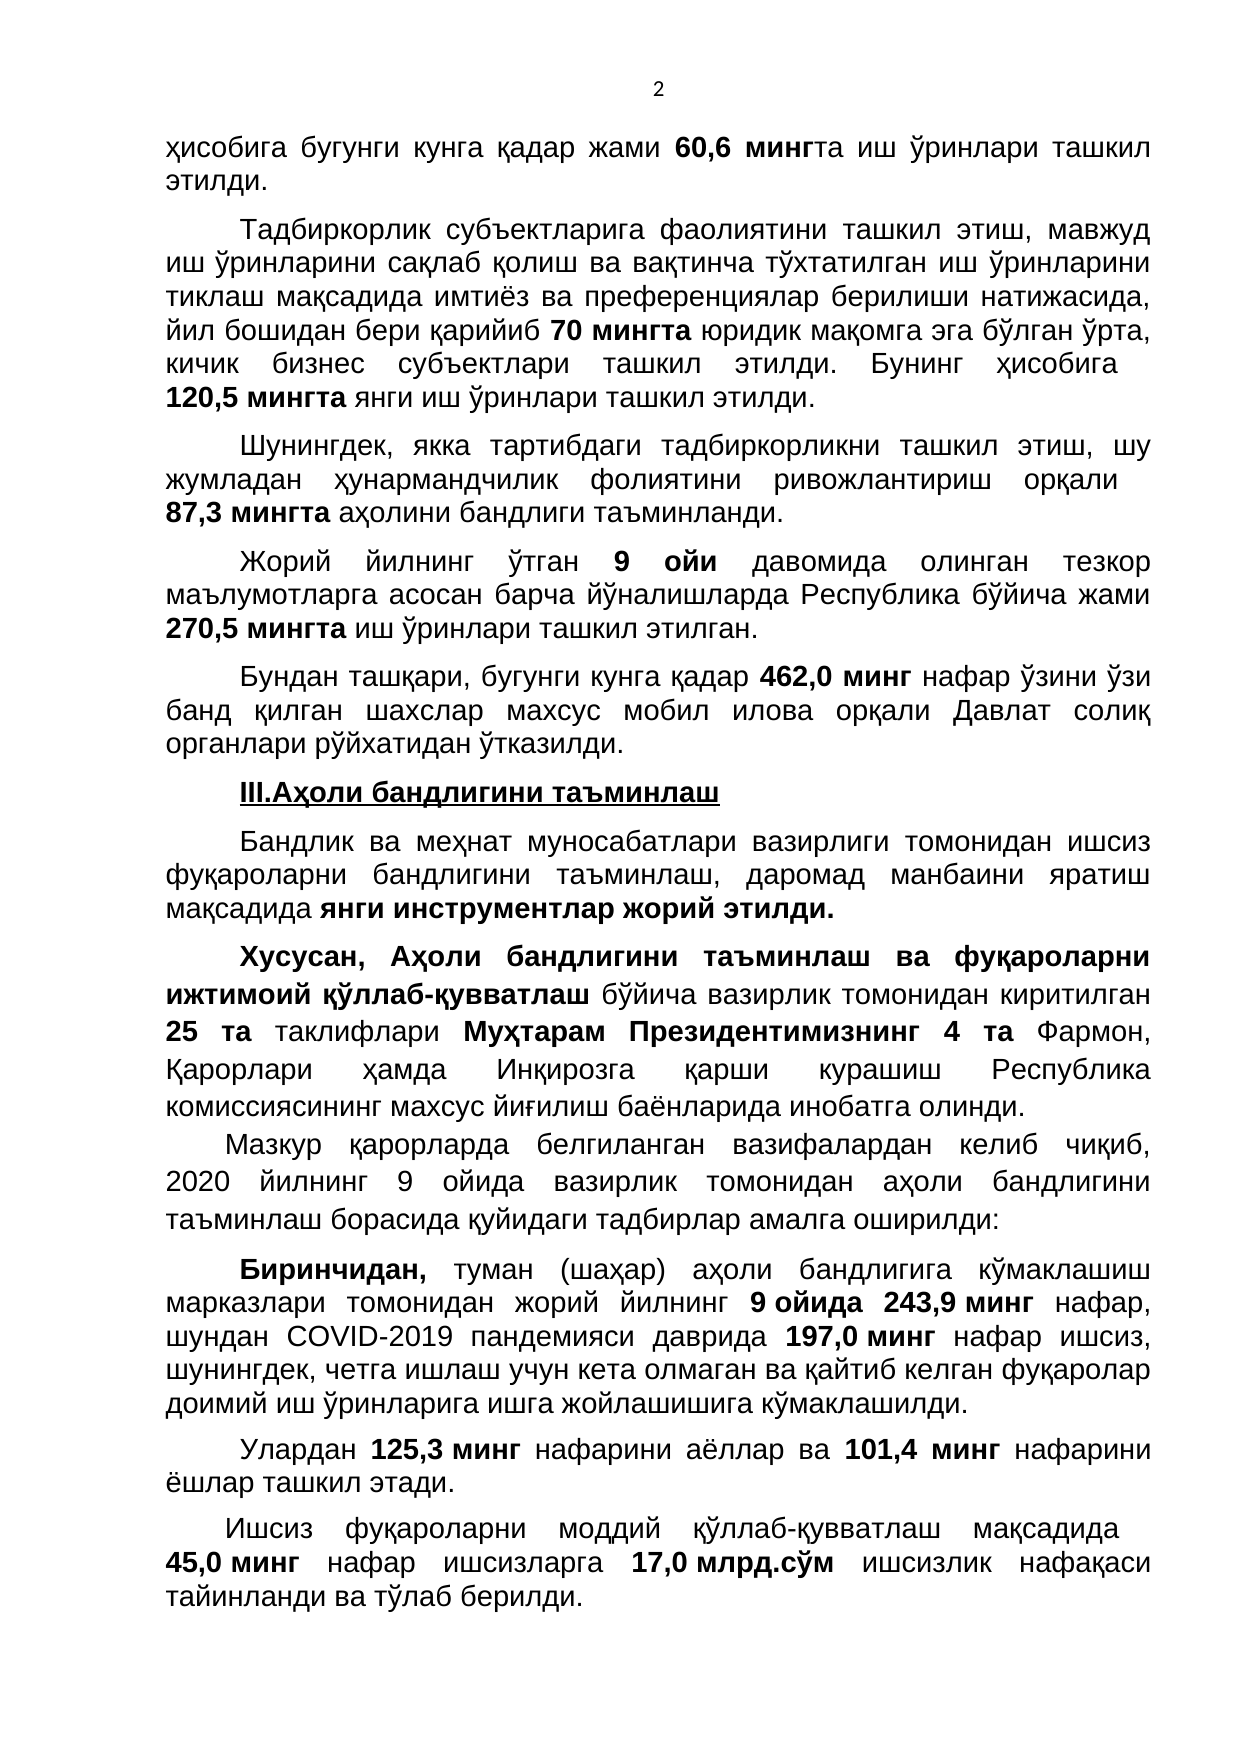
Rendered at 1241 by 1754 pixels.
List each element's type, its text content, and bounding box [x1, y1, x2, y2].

text Бандлик ва меҳнат муносабатлари вазирлиги томонидан ишсиз фуқароларни бандлигини таъминлаш, даромад манбаини яратиш мақсадида янги инструментлар жорий этилди. [165, 824, 1152, 924]
text Шунингдек, якка тартибдаги тадбиркорликни ташкил этиш, шу жумладан ҳунармандчилик фолиятини ривожлантириш орқали 87,3 мингта аҳолини бандлиги таъминланди. [165, 428, 1152, 529]
text Хусусан, Аҳоли бандлигини таъминлаш ва фуқароларни ижтимоий қўллаб-қувватлаш бўйича вазирлик томонидан киритилган 25 та таклифлари Муҳтарам Президентимизнинг 4 та Фармон, Қарорлари ҳамда Инқирозга қарши курашиш Республика комиссиясининг махсус йиғилиш баёнларида инобатга олинди. [165, 939, 1152, 1123]
text Жорий йилнинг ўтган 9 ойи давомида олинган тезкор маълумотларга асосан барча йўналишларда Республика бўйича жами 270,5 мингта иш ўринлари ташкил этилган. [165, 544, 1152, 644]
text Улардан 125,3 минг нафарини аёллар ва 101,4 минг нафарини ёшлар ташкил этади. [165, 1432, 1152, 1499]
text Тадбиркорлик субъектларига фаолиятини ташкил этиш, мавжуд иш ўринларини сақлаб қолиш ва вақтинча тўхтатилган иш ўринларини тиклаш мақсадида имтиёз ва преференциялар берилиши натижасида, йил бошидан бери қарийиб 70 мингта юридик мақомга эга бўлган ўрта, кичик бизнес субъектлари ташкил этилди. Бунинг ҳисобига 120,5 мингта янги иш ўринлари ташкил этилди. [165, 212, 1152, 413]
text III.Аҳоли бандлигини таъминлаш [165, 775, 1152, 809]
text Биринчидан, туман (шаҳар) аҳоли бандлигига кўмаклашиш марказлари томонидан жорий йилнинг 9 ойида 243,9 минг нафар, шундан COVID-2019 пандемияси даврида 197,0 минг нафар ишсиз, шунингдек, четга ишлаш учун кета олмаган ва қайтиб келган фуқаролар доимий иш ўринларига ишга жойлашишига кўмаклашилди. [165, 1252, 1152, 1419]
text Бундан ташқари, бугунги кунга қадар 462,0 минг нафар ўзини ўзи банд қилган шахслар махсус мобил илова орқали Давлат солиқ органлари рўйхатидан ўтказилди. [165, 659, 1152, 760]
text Ишсиз фуқароларни моддий қўллаб-қувватлаш мақсадида 45,0 минг нафар ишсизларга 17,0 млрд.сўм ишсизлик нафақаси тайинланди ва тўлаб берилди. [165, 1512, 1152, 1612]
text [165, 130, 1152, 197]
text Мазкур қарорларда белгиланган вазифалардан келиб чиқиб, 2020 йилнинг 9 ойида вазирлик томонидан аҳоли бандлигини таъминлаш борасида қуйидаги тадбирлар амалга оширилди: [165, 1127, 1152, 1235]
